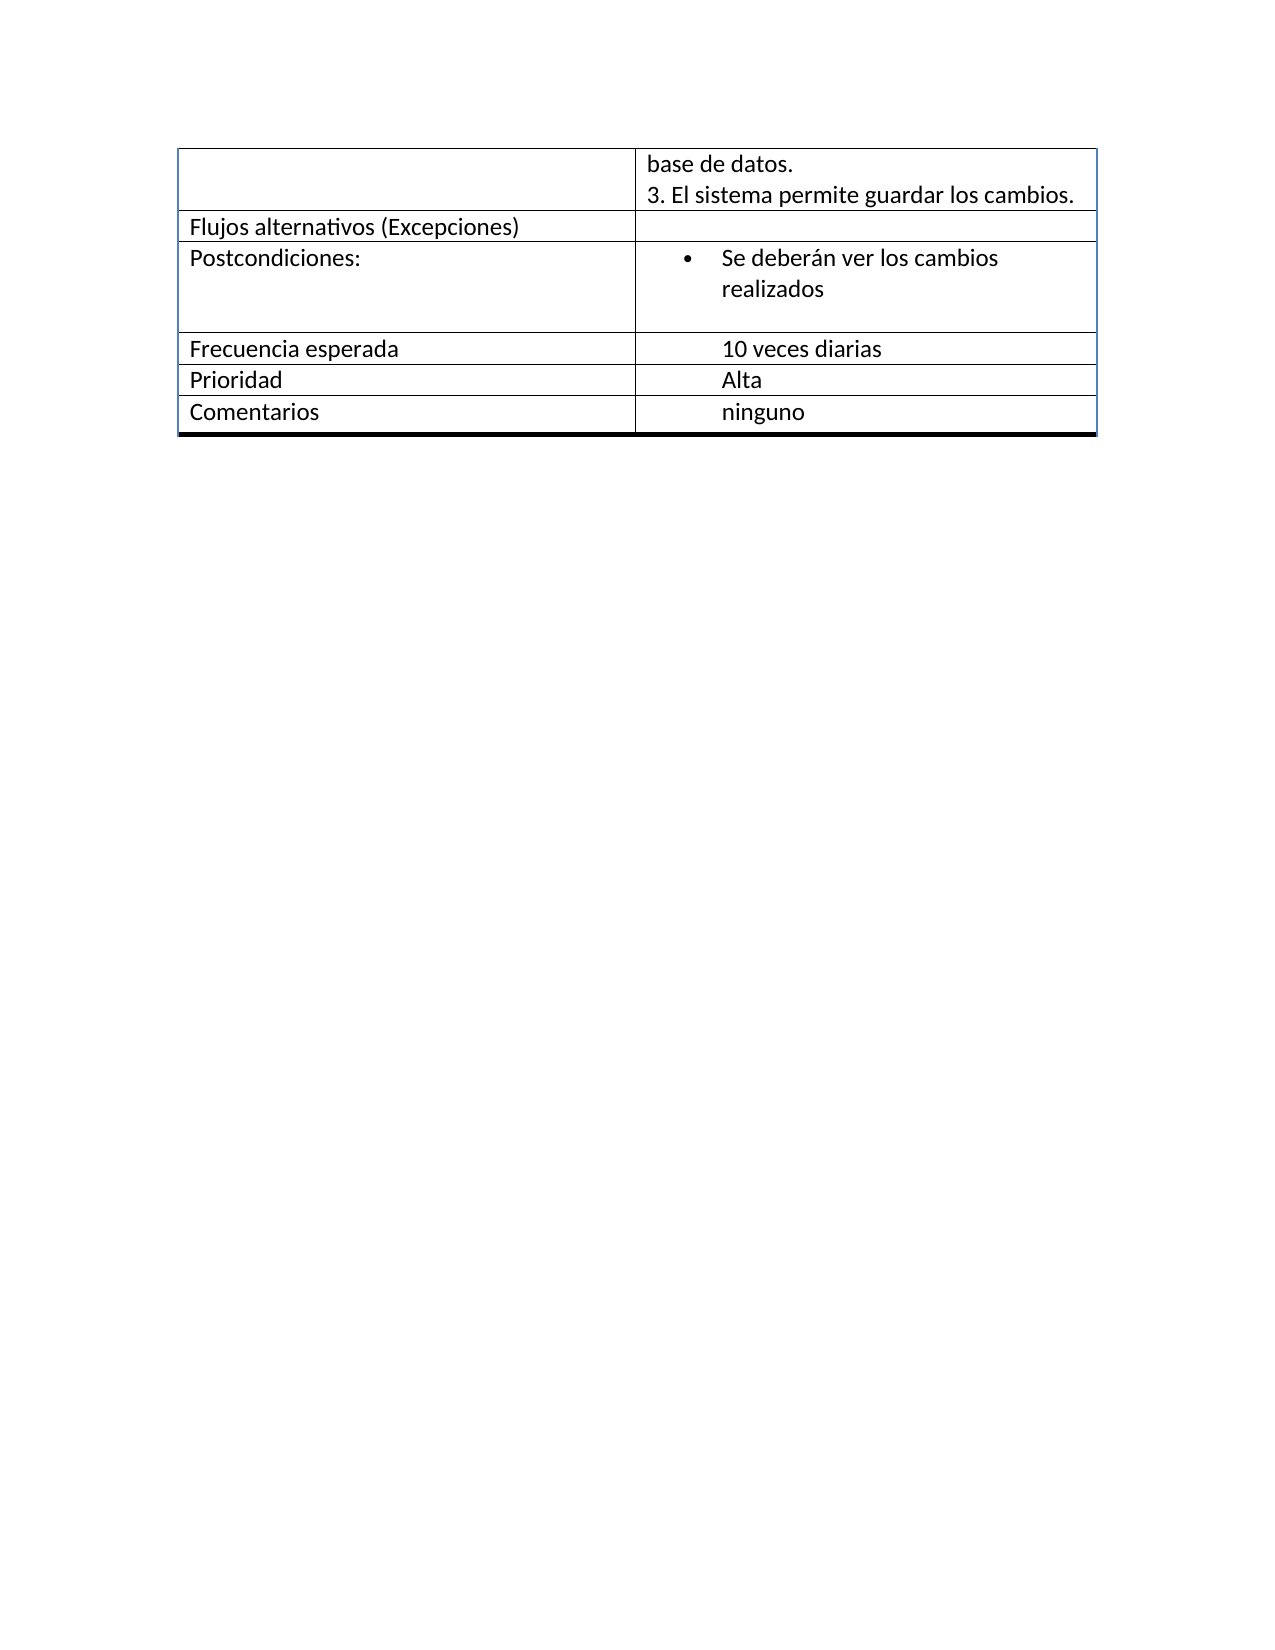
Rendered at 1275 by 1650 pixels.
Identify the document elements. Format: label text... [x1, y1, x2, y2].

table_cell Comentarios [179, 396, 635, 432]
table_cell Alta [636, 365, 1096, 395]
table_cell Flujos alternativos (Excepciones) [179, 211, 635, 241]
table_cell ninguno [636, 396, 1096, 432]
table_cell Se deberán ver los cambios realizados [636, 242, 1096, 332]
table_cell [636, 211, 1096, 241]
table_cell 10 veces diarias [636, 333, 1096, 364]
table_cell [636, 149, 1096, 210]
table_cell Prioridad [179, 365, 635, 395]
table_cell Postcondiciones: [179, 242, 635, 332]
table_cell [179, 149, 635, 210]
table_cell Frecuencia esperada [179, 333, 635, 364]
